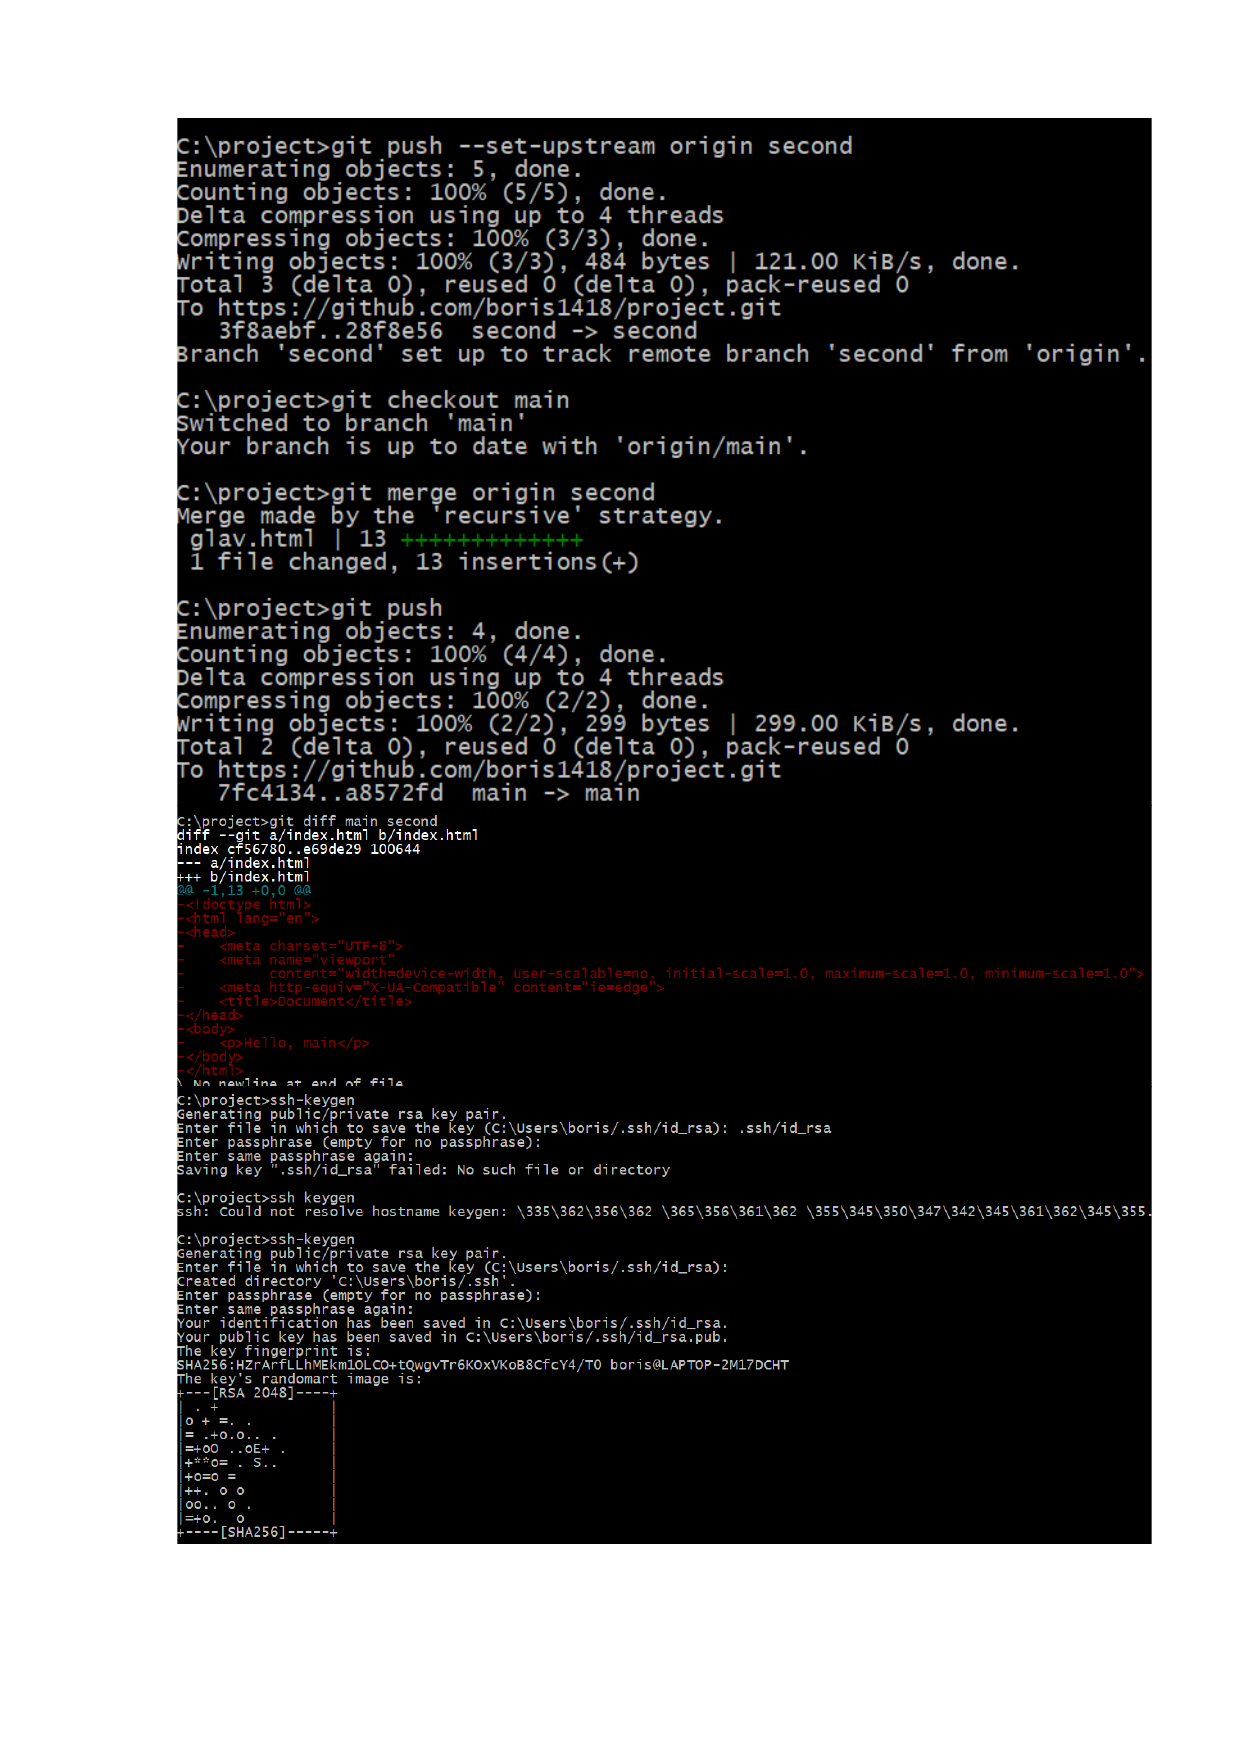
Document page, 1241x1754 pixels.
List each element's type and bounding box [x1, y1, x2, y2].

picture [177, 118, 1152, 1544]
